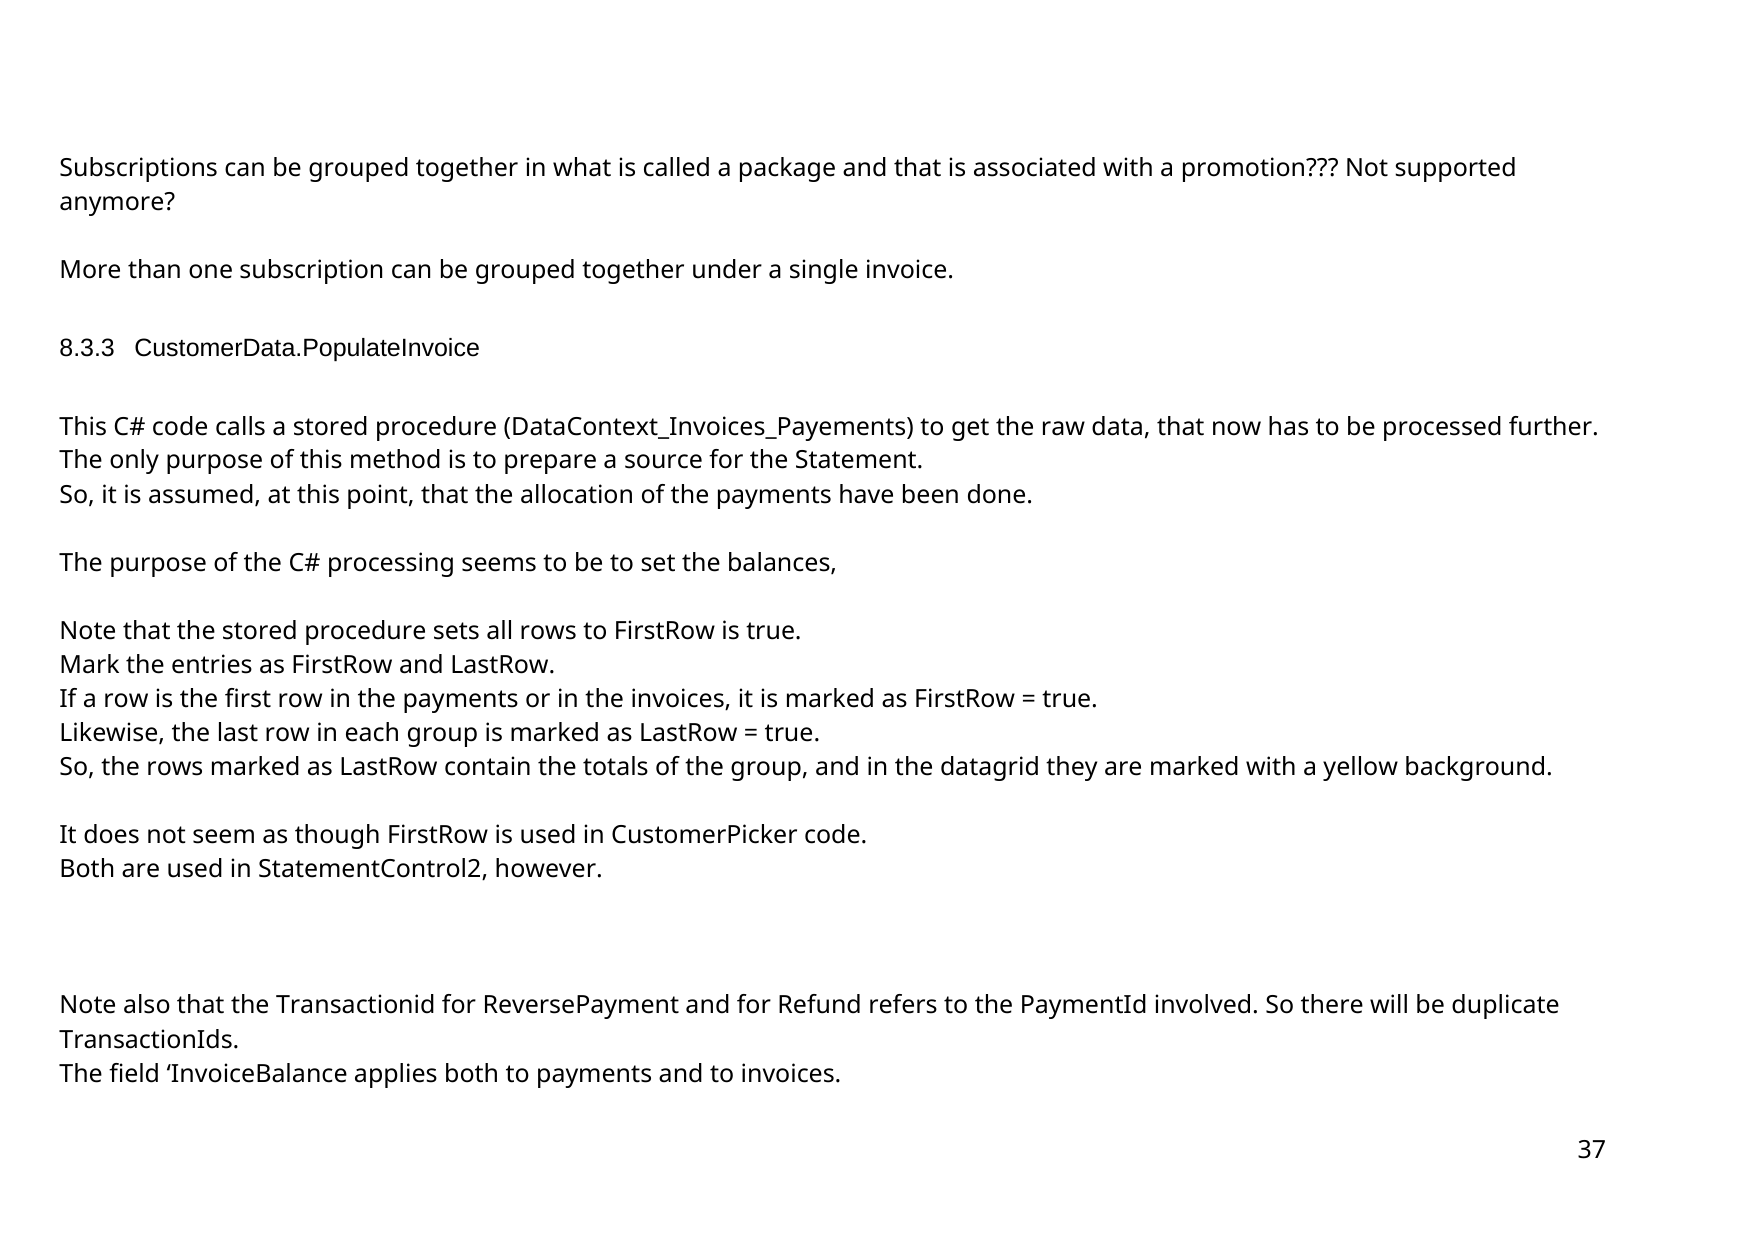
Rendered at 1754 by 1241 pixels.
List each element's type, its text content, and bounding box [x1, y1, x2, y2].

text More than one subscription can be grouped together under a single invoice. [59, 252, 1606, 286]
text Subscriptions can be grouped together in what is called a package and that is associated with a promotion??? Not supported anymore? [59, 150, 1606, 218]
text The field ‘InvoiceBalance applies both to payments and to invoices. [59, 1055, 1606, 1089]
text The purpose of the C# processing seems to be to set the balances, [59, 544, 1606, 578]
text This C# code calls a stored procedure (DataContext_Invoices_Payements) to get the raw data, that now has to be processed further. [59, 408, 1606, 442]
text Note that the stored procedure sets all rows to FirstRow is true. [59, 612, 1606, 647]
text If a row is the first row in the payments or in the invoices, it is marked as FirstRow = true. [59, 681, 1606, 715]
text It does not seem as though FirstRow is used in CustomerPicker code. [59, 817, 1606, 851]
text The only purpose of this method is to prepare a source for the Statement. [59, 442, 1606, 476]
text Note also that the Transactionid for ReversePayment and for Refund refers to the PaymentId involved. So there will be duplicate TransactionIds. [59, 987, 1606, 1055]
text Mark the entries as FirstRow and LastRow. [59, 647, 1606, 681]
text So, it is assumed, at this point, that the allocation of the payments have been done. [59, 476, 1606, 510]
text So, the rows marked as LastRow contain the totals of the group, and in the datagrid they are marked with a yellow background. [59, 749, 1606, 783]
text Likewise, the last row in each group is marked as LastRow = true. [59, 715, 1606, 749]
text Both are used in StatementControl2, however. [59, 851, 1606, 885]
subtitle CustomerData.PopulateInvoice [59, 333, 1606, 362]
